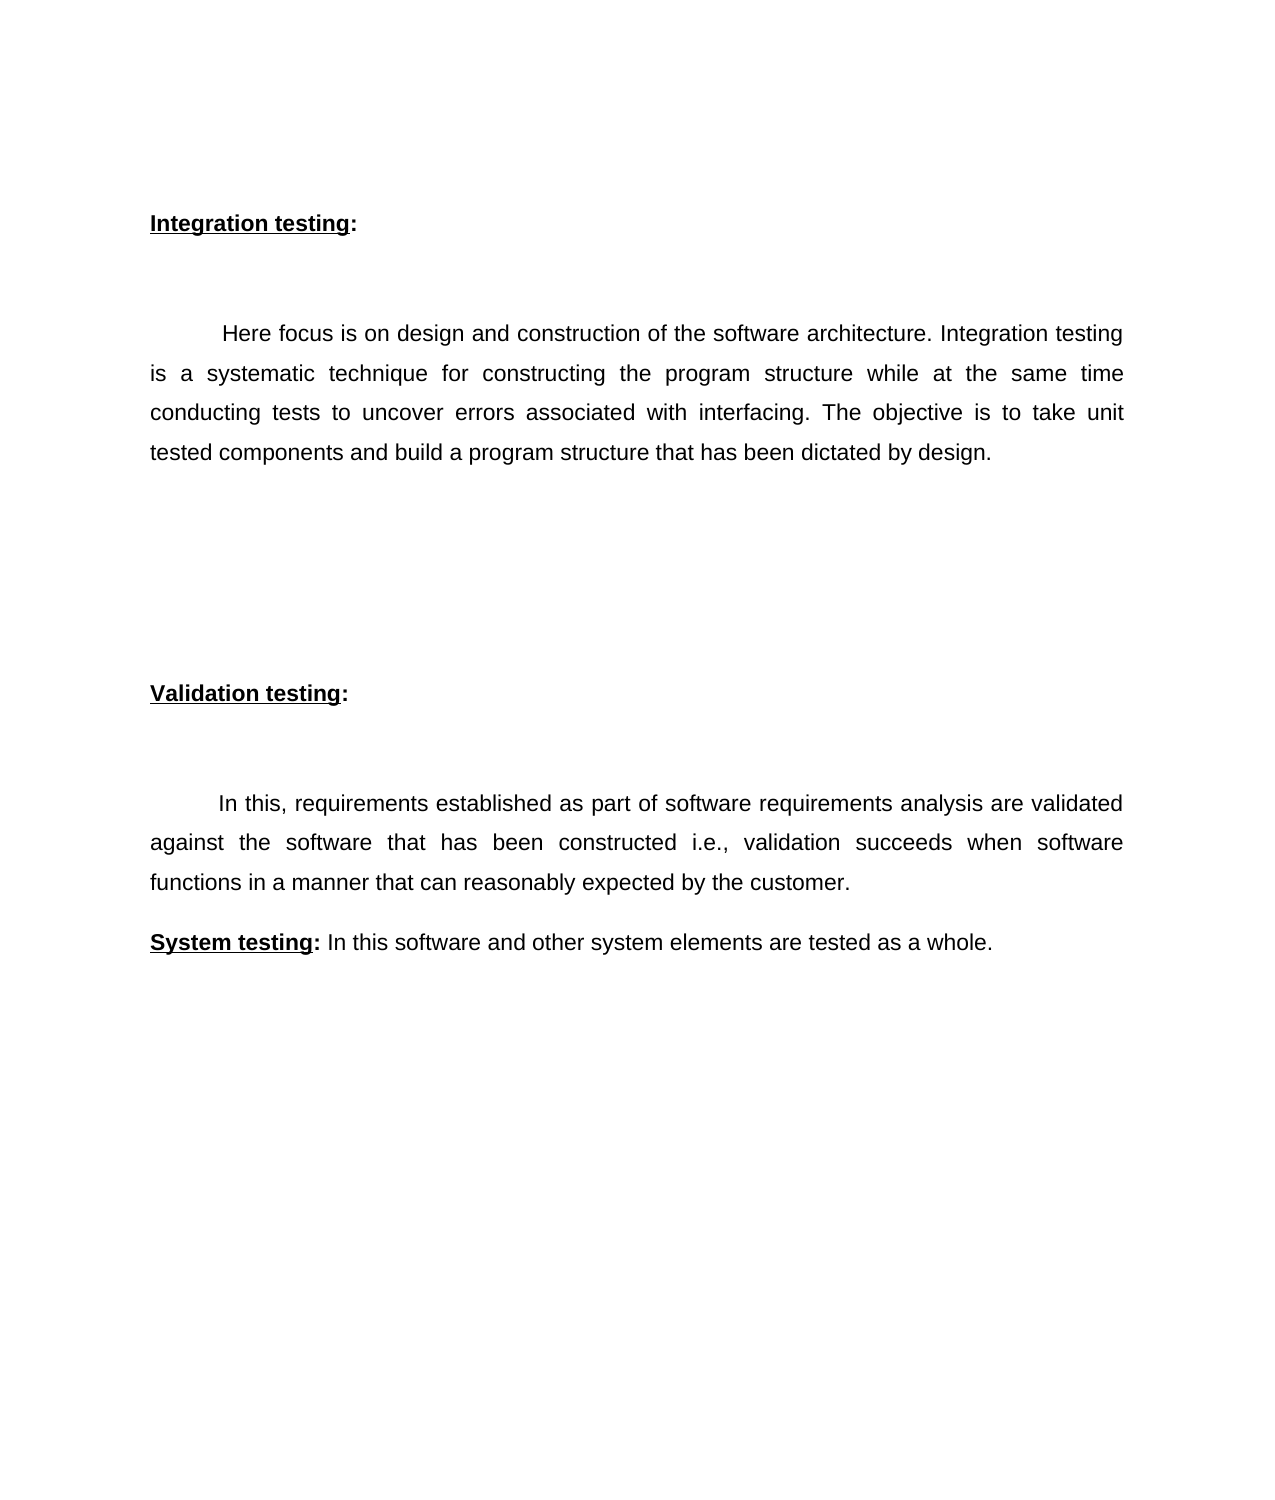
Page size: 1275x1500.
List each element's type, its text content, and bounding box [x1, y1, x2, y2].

text System testing: In this software and other system elements are tested as a whole. [150, 929, 1125, 955]
text In this, requirements established as part of software requirements analysis are validated against the software that has been constructed i.e., validation succeeds when software functions in a manner that can reasonably expected by the customer. [150, 790, 1125, 895]
text Integration testing: [150, 210, 1125, 237]
text Here focus is on design and construction of the software architecture. Integration testing is a systematic technique for constructing the program structure while at the same time conducting tests to uncover errors associated with interfacing. The objective is to take unit tested components and build a program structure that has been dictated by design. [150, 320, 1125, 465]
text Validation testing: [150, 680, 1125, 706]
